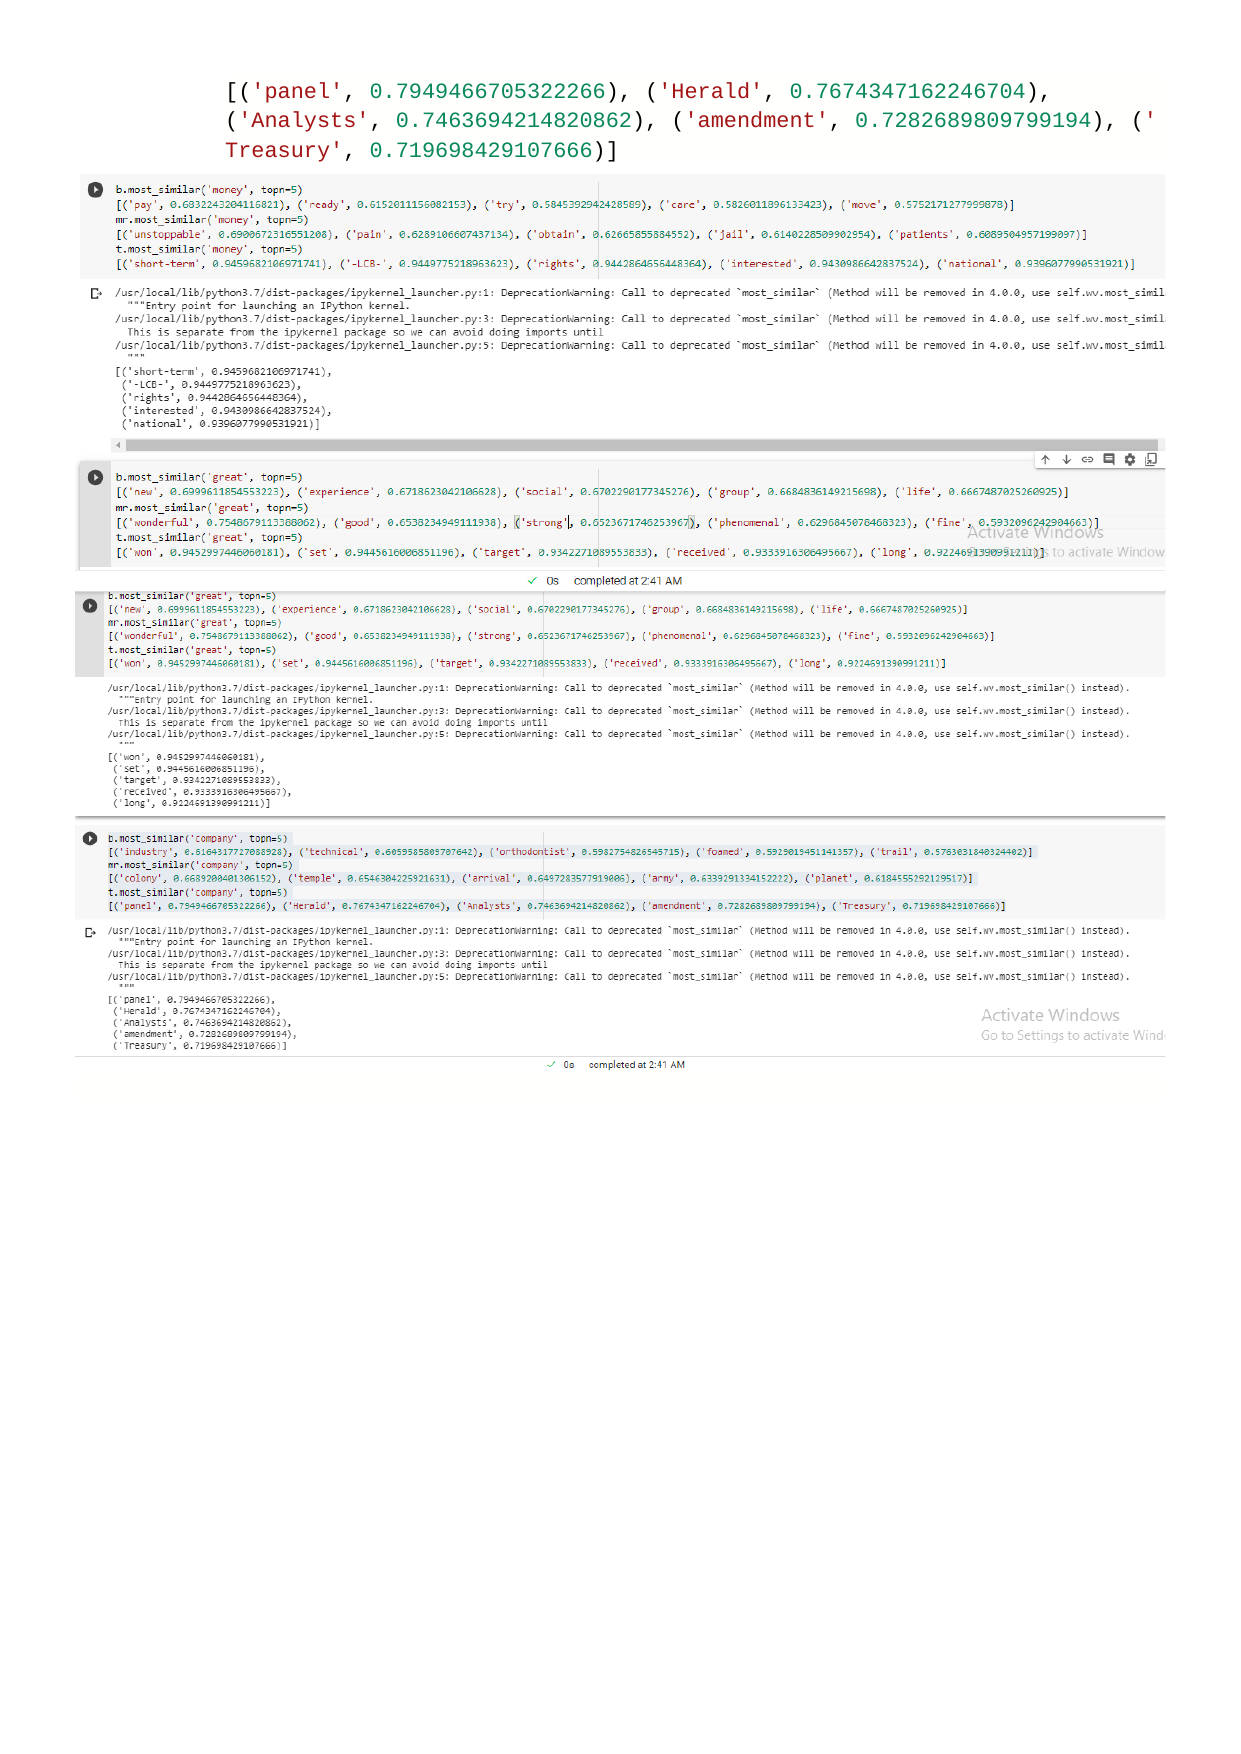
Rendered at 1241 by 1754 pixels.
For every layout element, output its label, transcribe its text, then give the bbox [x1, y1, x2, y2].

picture [75, 164, 1166, 1073]
text [('panel', 0.7949466705322266), ('Herald', 0.7674347162246704), ('Analysts', 0.7463694214820862), ('amendment', 0.7282689809799194), ('Treasury', 0.719698429107666)] [225, 75, 1165, 164]
